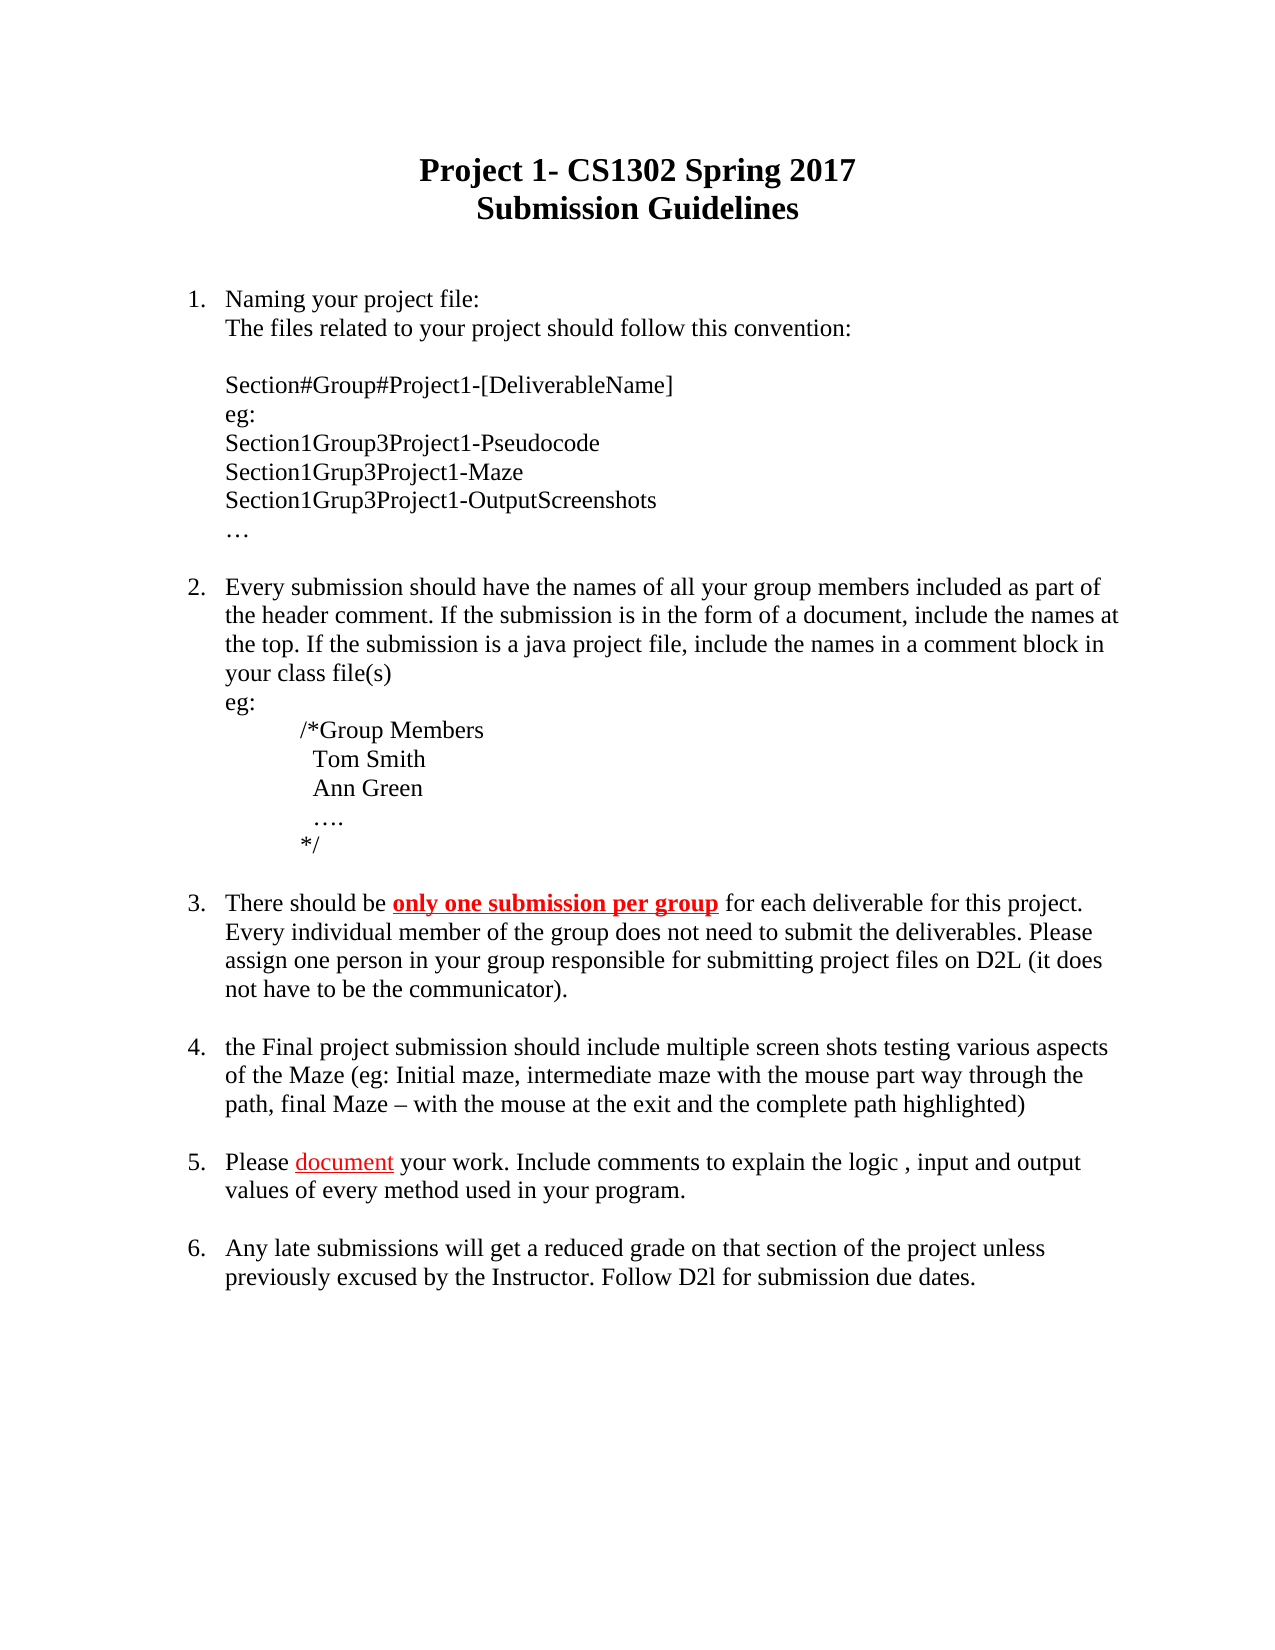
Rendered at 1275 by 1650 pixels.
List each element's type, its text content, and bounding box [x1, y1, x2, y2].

text Submission Guidelines [150, 188, 1125, 227]
text */ [234, 830, 1125, 859]
list There should be only one submission per group for each deliverable for this project. Every individual member of the group does not need to submit the deliverables. Please assign one person in your group responsible for submitting project files on D2L (it does not have to be the communicator). [187, 888, 1125, 1003]
text eg: [225, 399, 1125, 428]
text Section1Grup3Project1-OutputScreenshots [225, 485, 1125, 514]
text … [225, 514, 1125, 543]
text Section1Grup3Project1-Maze [225, 457, 1125, 485]
list the Final project submission should include multiple screen shots testing various aspects of the Maze (eg: Initial maze, intermediate maze with the mouse part way through the path, final Maze – with the mouse at the exit and the complete path highlighted) [187, 1032, 1125, 1118]
text …. [234, 802, 1125, 830]
text eg: [150, 687, 1125, 715]
text /*Group Members [234, 715, 1125, 744]
list Every submission should have the names of all your group members included as part of the header comment. If the submission is in the form of a document, include the names at the top. If the submission is a java project file, include the names in a comment block in your class file(s) [187, 572, 1125, 687]
text The files related to your project should follow this convention: [225, 313, 1125, 342]
text Tom Smith [234, 744, 1125, 773]
text Section#Group#Project1-[DeliverableName] [225, 370, 1125, 399]
text Ann Green [234, 773, 1125, 802]
text Section1Group3Project1-Pseudocode [225, 428, 1125, 457]
list Naming your project file: [187, 284, 1125, 313]
list Please document your work. Include comments to explain the logic , input and output values of every method used in your program. [187, 1147, 1125, 1204]
list Any late submissions will get a reduced grade on that section of the project unless previously excused by the Instructor. Follow D2l for submission due dates. [187, 1233, 1125, 1290]
text Project 1- CS1302 Spring 2017 [150, 150, 1125, 188]
